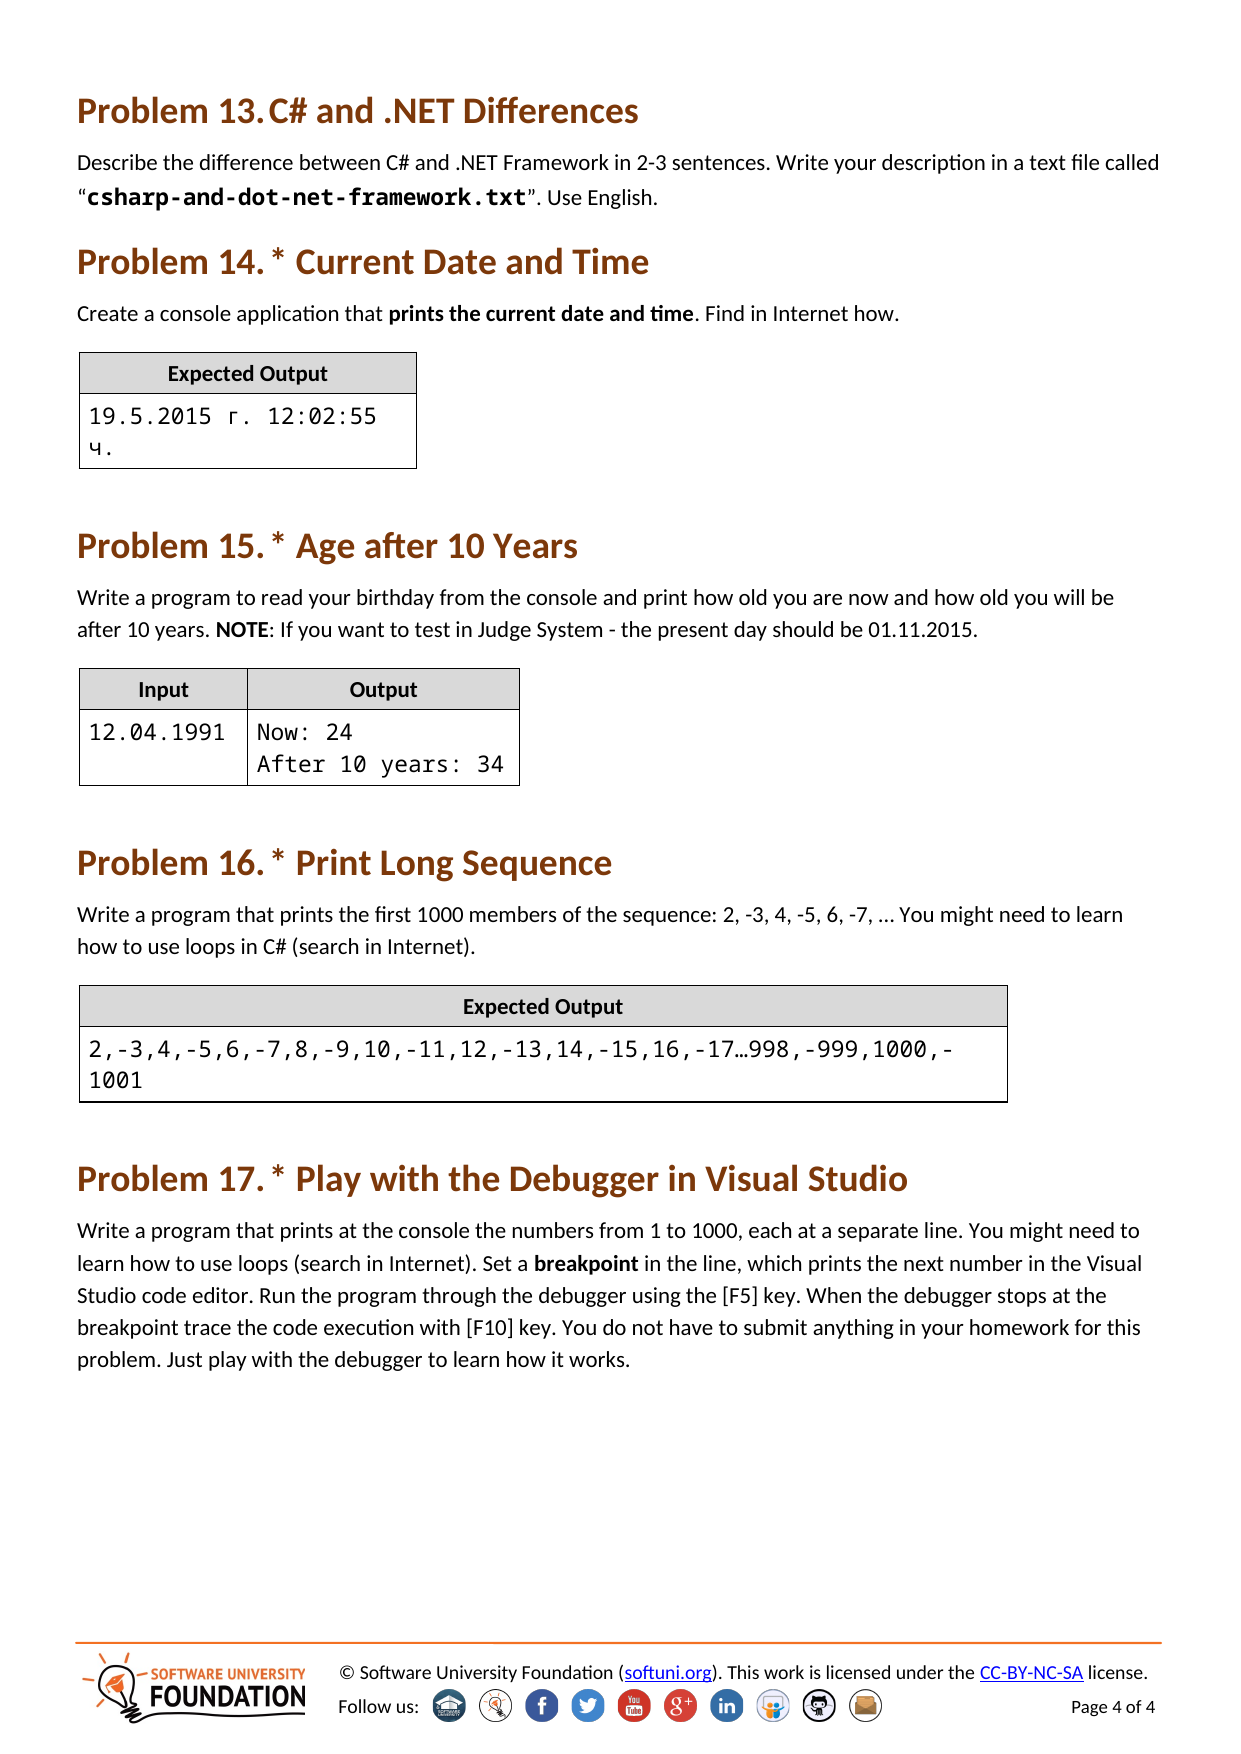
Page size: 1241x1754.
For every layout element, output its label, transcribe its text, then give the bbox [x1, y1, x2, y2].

picture [479, 1689, 512, 1722]
table_cell 12.04.1991 [80, 710, 247, 785]
text Create a console application that prints the current date and time. Find in Internet how. [77, 299, 1163, 327]
text Write a program to read your birthday from the console and print how old you are now and how old you will be after 10 years. NOTE: If you want to test in Judge System - the present day should be 01.11.2015. [77, 583, 1163, 643]
table_cell 2,-3,4,-5,6,-7,8,-9,10,-11,12,-13,14,-15,16,-17…998,-999,1000,-1001 [80, 1027, 1007, 1101]
picture [849, 1689, 882, 1722]
table_header Input [80, 669, 247, 709]
picture [81, 1651, 305, 1724]
picture [664, 1689, 697, 1722]
picture [525, 1689, 559, 1722]
subtitle * Print Long Sequence [77, 839, 1163, 884]
table_cell Now: 24 After 10 years: 34 [248, 710, 519, 785]
text Write a program that prints at the console the numbers from 1 to 1000, each at a separate line. You might need to learn how to use loops (search in Internet). Set a breakpoint in the line, which prints the next number in the Visual Studio code editor. Run the program through the debugger using the [F5] key. When the debugger stops at the breakpoint trace the code execution with [F10] key. You do not have to submit anything in your homework for this problem. Just play with the debugger to learn how it works. [77, 1216, 1163, 1373]
table_header Output [248, 669, 519, 709]
text Describe the difference between C# and .NET Framework in 2-3 sentences. Write your description in a text file called “csharp-and-dot-net-framework.txt”. Use English. [77, 148, 1163, 212]
subtitle * Age after 10 Years [77, 522, 1163, 568]
picture [756, 1689, 790, 1722]
subtitle C# and .NET Differences [77, 87, 1163, 133]
table_header Expected Output [80, 986, 1007, 1026]
subtitle * Play with the Debugger in Visual Studio [77, 1155, 1163, 1201]
picture [617, 1689, 651, 1722]
subtitle * Current Date and Time [77, 238, 1163, 283]
picture [802, 1689, 836, 1722]
table_cell 19.5.2015 г. 12:02:55 ч. [80, 394, 416, 468]
table_header Expected Output [80, 353, 416, 393]
picture [571, 1689, 605, 1722]
text Write a program that prints the first 1000 members of the sequence: 2, -3, 4, -5, 6, -7, … You might need to learn how to use loops in C# (search in Internet). [77, 900, 1163, 960]
picture [710, 1689, 744, 1722]
picture [432, 1689, 466, 1722]
